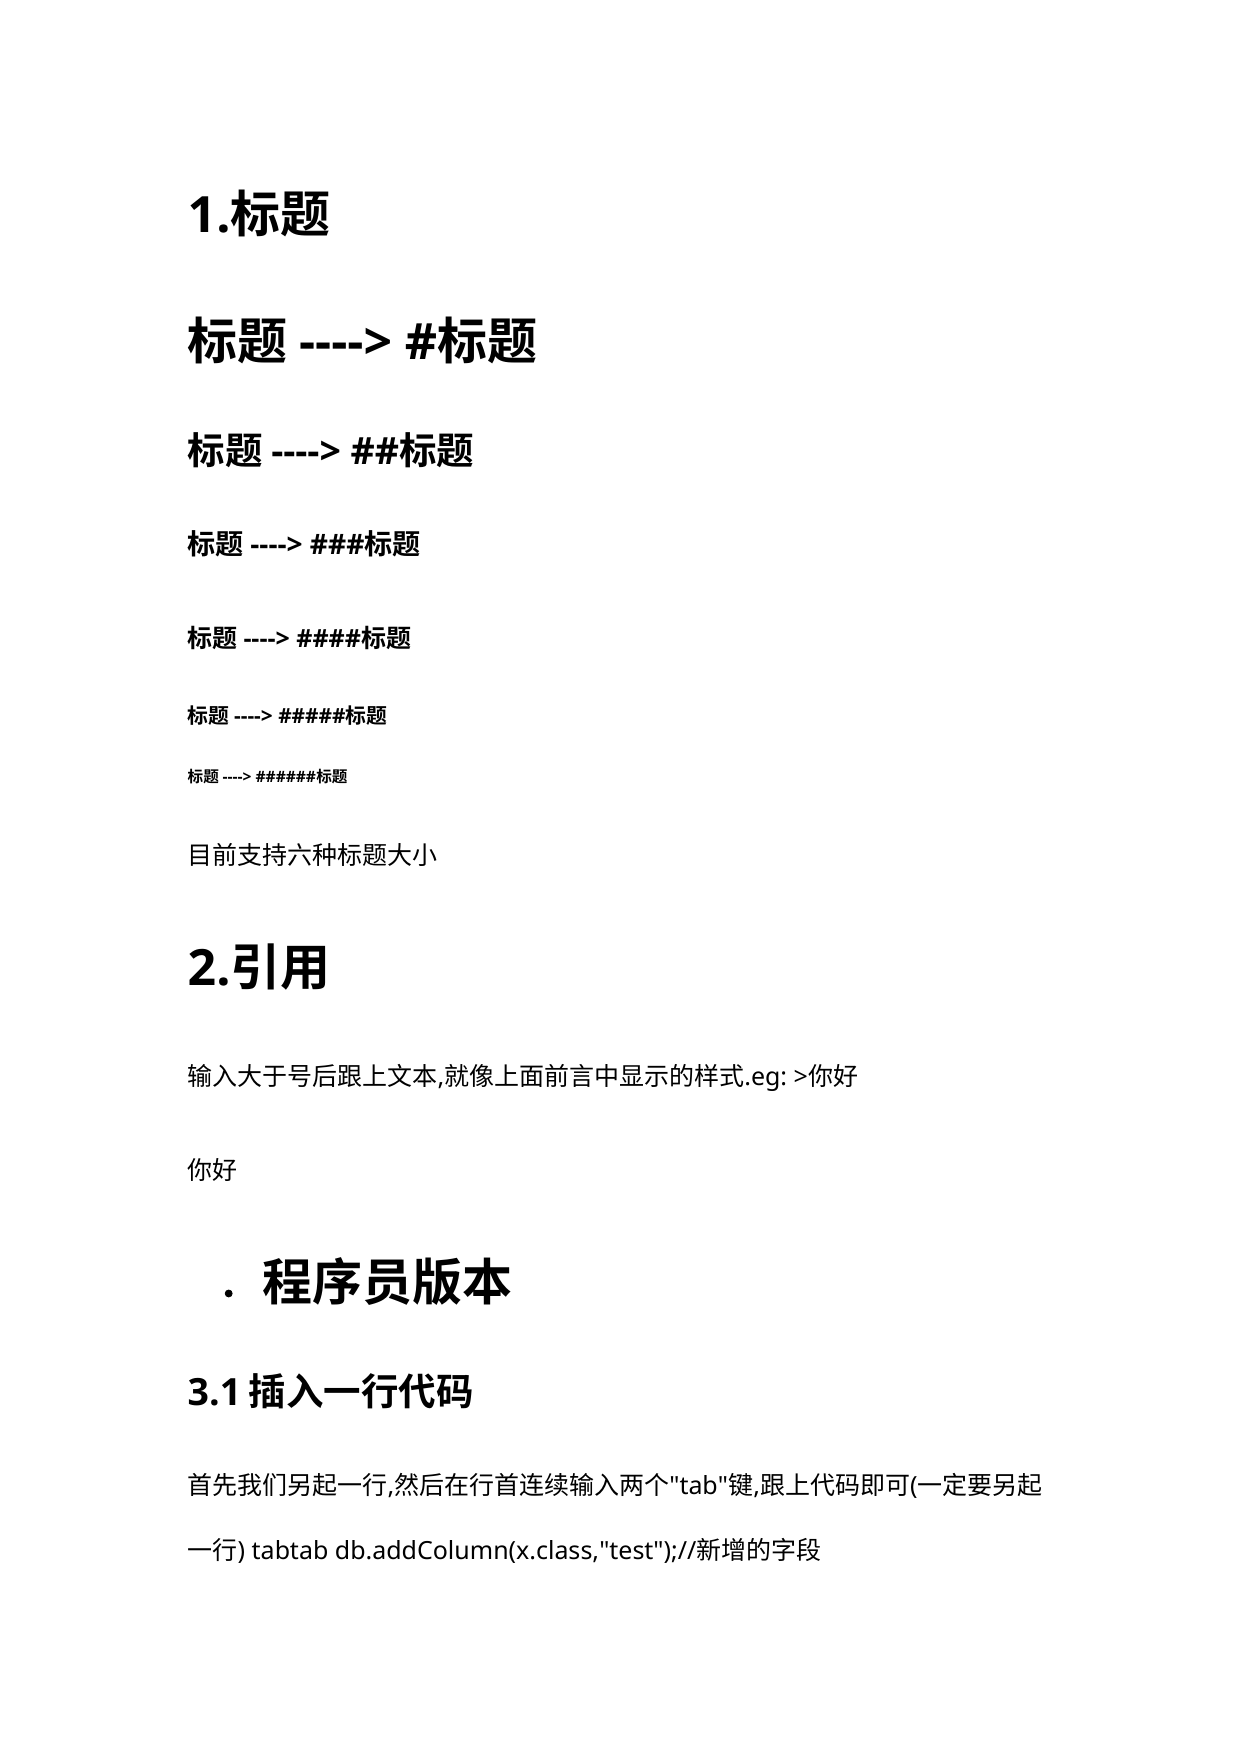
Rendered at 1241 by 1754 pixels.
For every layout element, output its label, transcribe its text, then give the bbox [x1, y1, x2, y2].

text 输入大于号后跟上文本,就像上面前言中显示的样式.eg: >你好 [187, 1042, 1053, 1107]
text 你好 [187, 1136, 1053, 1201]
text 2.引用 [187, 915, 1053, 1013]
list 程序员版本 [225, 1230, 1053, 1328]
text 目前支持六种标题大小 [187, 821, 1053, 886]
text 标题 ----> ######标题 [187, 759, 1053, 792]
text 标题 ----> #标题 [187, 289, 1053, 386]
text 标题 ----> ##标题 [187, 415, 1053, 480]
text 标题 ----> ###标题 [187, 509, 1053, 574]
text 1.标题 [187, 162, 1053, 259]
text 标题 ----> #####标题 [187, 698, 1053, 730]
text 首先我们另起一行,然后在行首连续输入两个"tab"键,跟上代码即可(一定要另起一行) tabtab db.addColumn(x.class,"test");//新增的字段 [187, 1451, 1053, 1581]
text 3.1插入一行代码 [187, 1357, 1053, 1422]
text 标题 ----> ####标题 [187, 604, 1053, 669]
